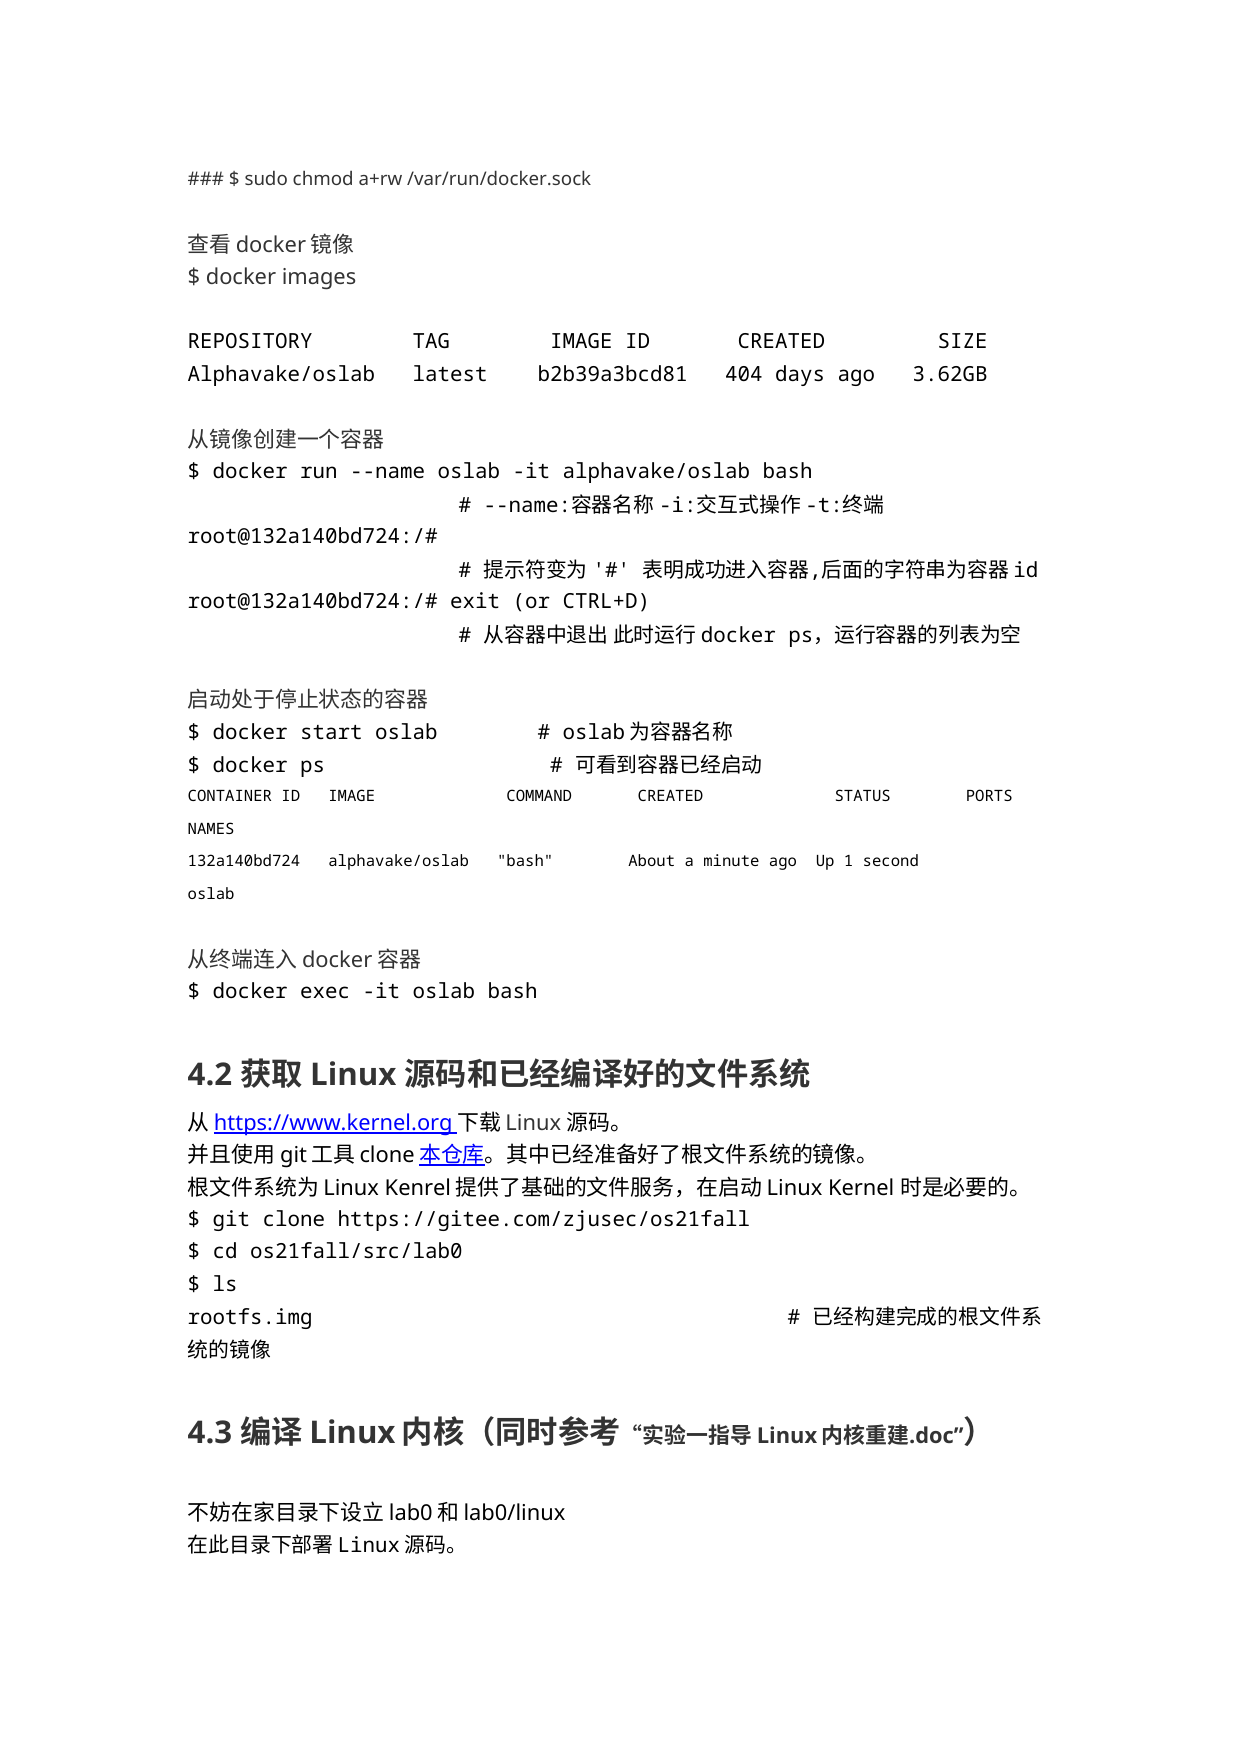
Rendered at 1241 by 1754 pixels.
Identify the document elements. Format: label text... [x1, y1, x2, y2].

text # 提示符变为 '#' 表明成功进入容器,后面的字符串为容器id [187, 552, 1053, 584]
list 从镜像创建一个容器 [187, 422, 1053, 454]
text 4.3 编译Linux内核（同时参考“实验一指导 Linux内核重建.doc”） [187, 1397, 1053, 1462]
text $ docker start oslab # oslab为容器名称 [187, 714, 1053, 747]
text $ git clone https://gitee.com/zjusec/os21fall [187, 1202, 1053, 1234]
text ### $ sudo chmod a+rw /var/run/docker.sock [187, 162, 1053, 194]
text $ docker run --name oslab -it alphavake/oslab bash [187, 454, 1053, 487]
list 查看docker镜像 [187, 227, 1053, 259]
text $ docker exec -it oslab bash [187, 974, 1053, 1007]
text 在此目录下部署Linux源码。 [187, 1527, 1053, 1559]
list 并且使用 git工具clone本仓库。其中已经准备好了根文件系统的镜像。 [187, 1137, 1053, 1169]
text REPOSITORY TAG IMAGE ID CREATED SIZE [187, 324, 1053, 357]
list 启动处于停止状态的容器 [187, 682, 1053, 714]
text rootfs.img # 已经构建完成的根文件系统的镜像 [187, 1299, 1053, 1364]
text Alphavake/oslab latest b2b39a3bcd81 404 days ago 3.62GB [187, 357, 1053, 389]
text # --name:容器名称 -i:交互式操作 -t:终端 [187, 487, 1053, 519]
text root@132a140bd724:/# [187, 519, 1053, 552]
text # 从容器中退出 此时运行docker ps，运行容器的列表为空 [187, 617, 1053, 649]
list 从终端连入 docker 容器 [187, 942, 1053, 974]
text $ cd os21fall/src/lab0 [187, 1234, 1053, 1267]
list 从https://www.kernel.org下载Linux 源码。 [187, 1104, 1053, 1137]
list 根文件系统为Linux Kenrel提供了基础的文件服务，在启动 Linux Kernel 时是必要的。 [187, 1169, 1053, 1202]
text $ ls [187, 1267, 1053, 1299]
text $ docker ps # 可看到容器已经启动 [187, 747, 1053, 779]
text CONTAINER ID IMAGE COMMAND CREATED STATUS PORTS NAMES [187, 779, 1053, 844]
text root@132a140bd724:/# exit (or CTRL+D) [187, 584, 1053, 617]
text $ docker images [187, 259, 1053, 292]
text 4.2 获取 Linux 源码和已经编译好的文件系统 [187, 1039, 1053, 1104]
text 132a140bd724 alphavake/oslab "bash" About a minute ago Up 1 second oslab [187, 844, 1053, 909]
list 不妨在家目录下设立lab0和lab0/linux [187, 1494, 1053, 1527]
